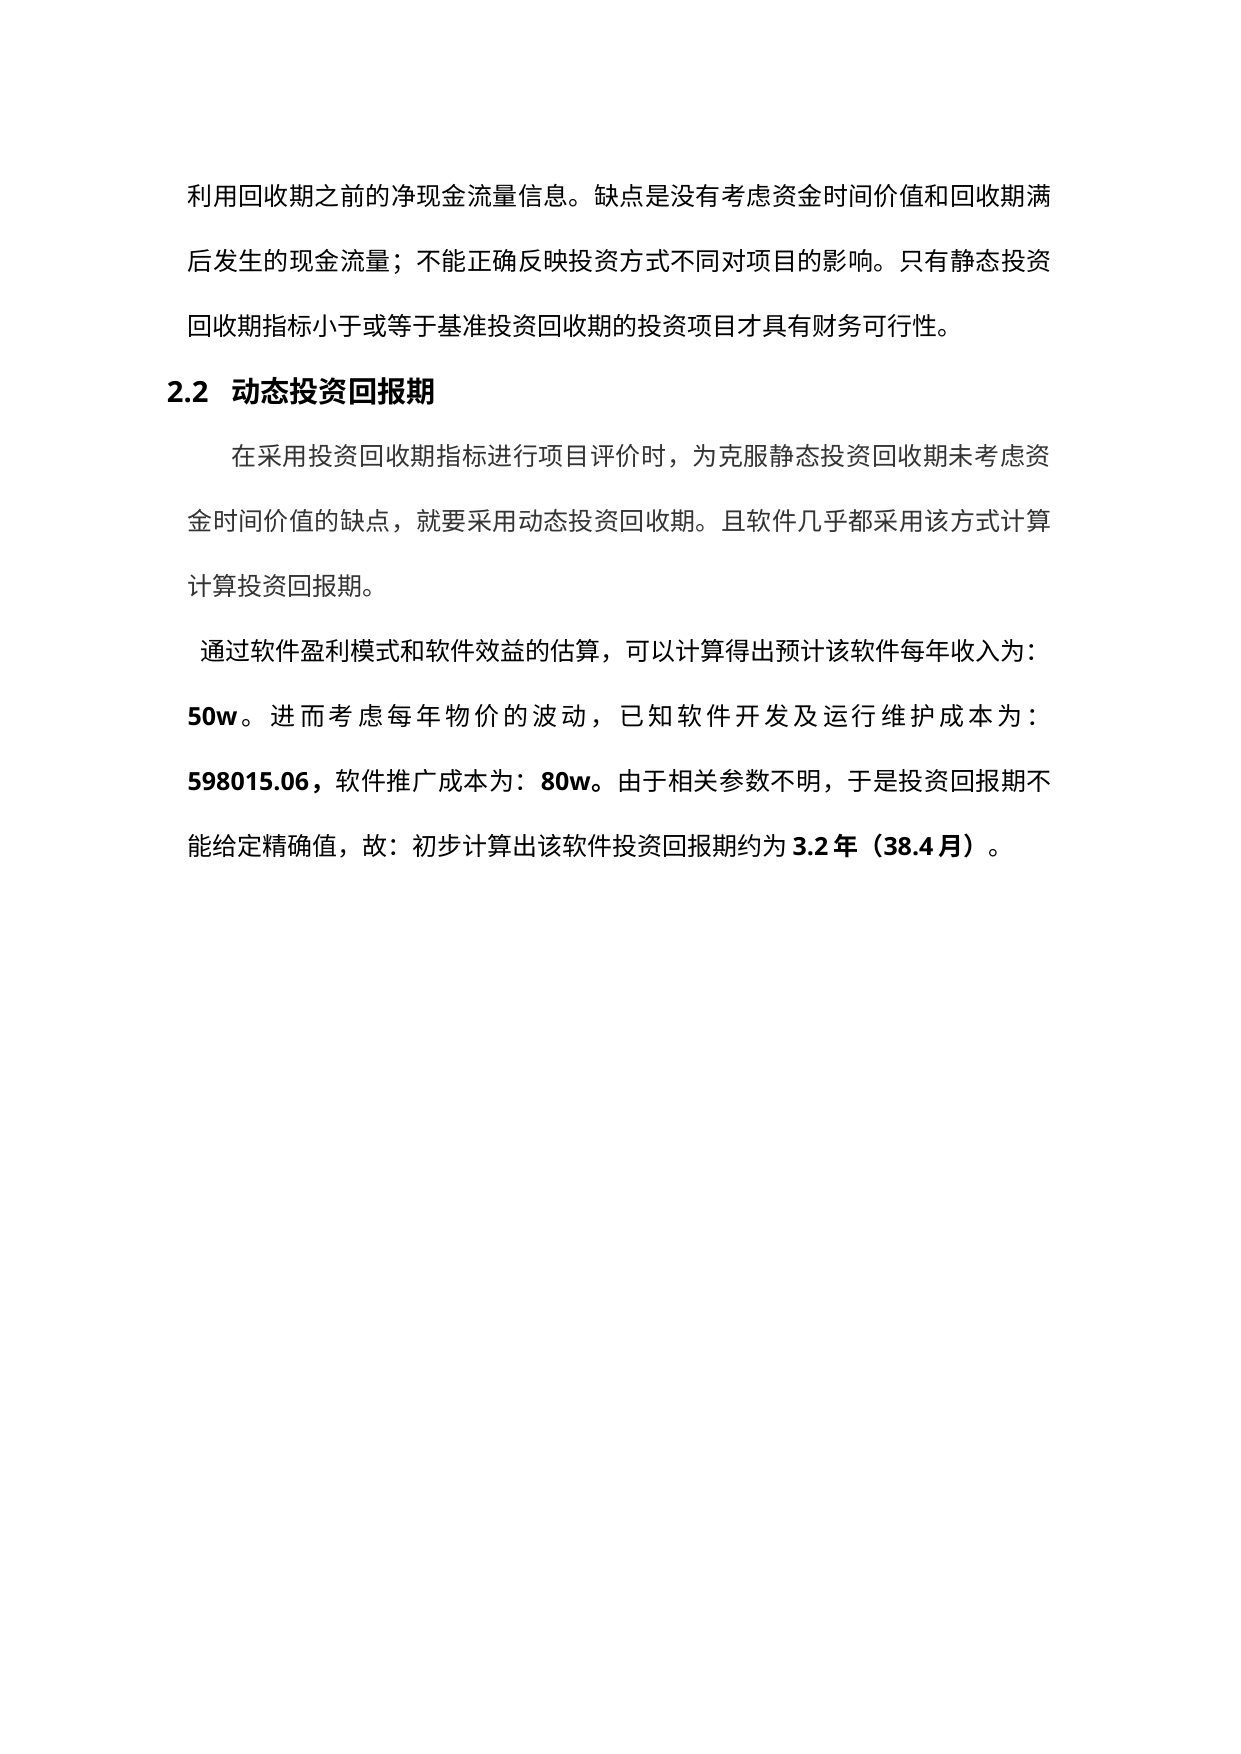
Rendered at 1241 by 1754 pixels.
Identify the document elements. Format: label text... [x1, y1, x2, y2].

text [187, 162, 1053, 357]
text 在采用投资回收期指标进行项目评价时，为克服静态投资回收期未考虑资金时间价值的缺点，就要采用动态投资回收期。且软件几乎都采用该方式计算计算投资回报期。 [187, 422, 1053, 617]
text 通过软件盈利模式和软件效益的估算，可以计算得出预计该软件每年收入为：50w。进而考虑每年物价的波动，已知软件开发及运行维护成本为：598015.06，软件推广成本为：80w。由于相关参数不明，于是投资回报期不能给定精确值，故：初步计算出该软件投资回报期约为3.2年（38.4月）。 [187, 617, 1053, 877]
list 动态投资回报期 [187, 357, 1053, 422]
